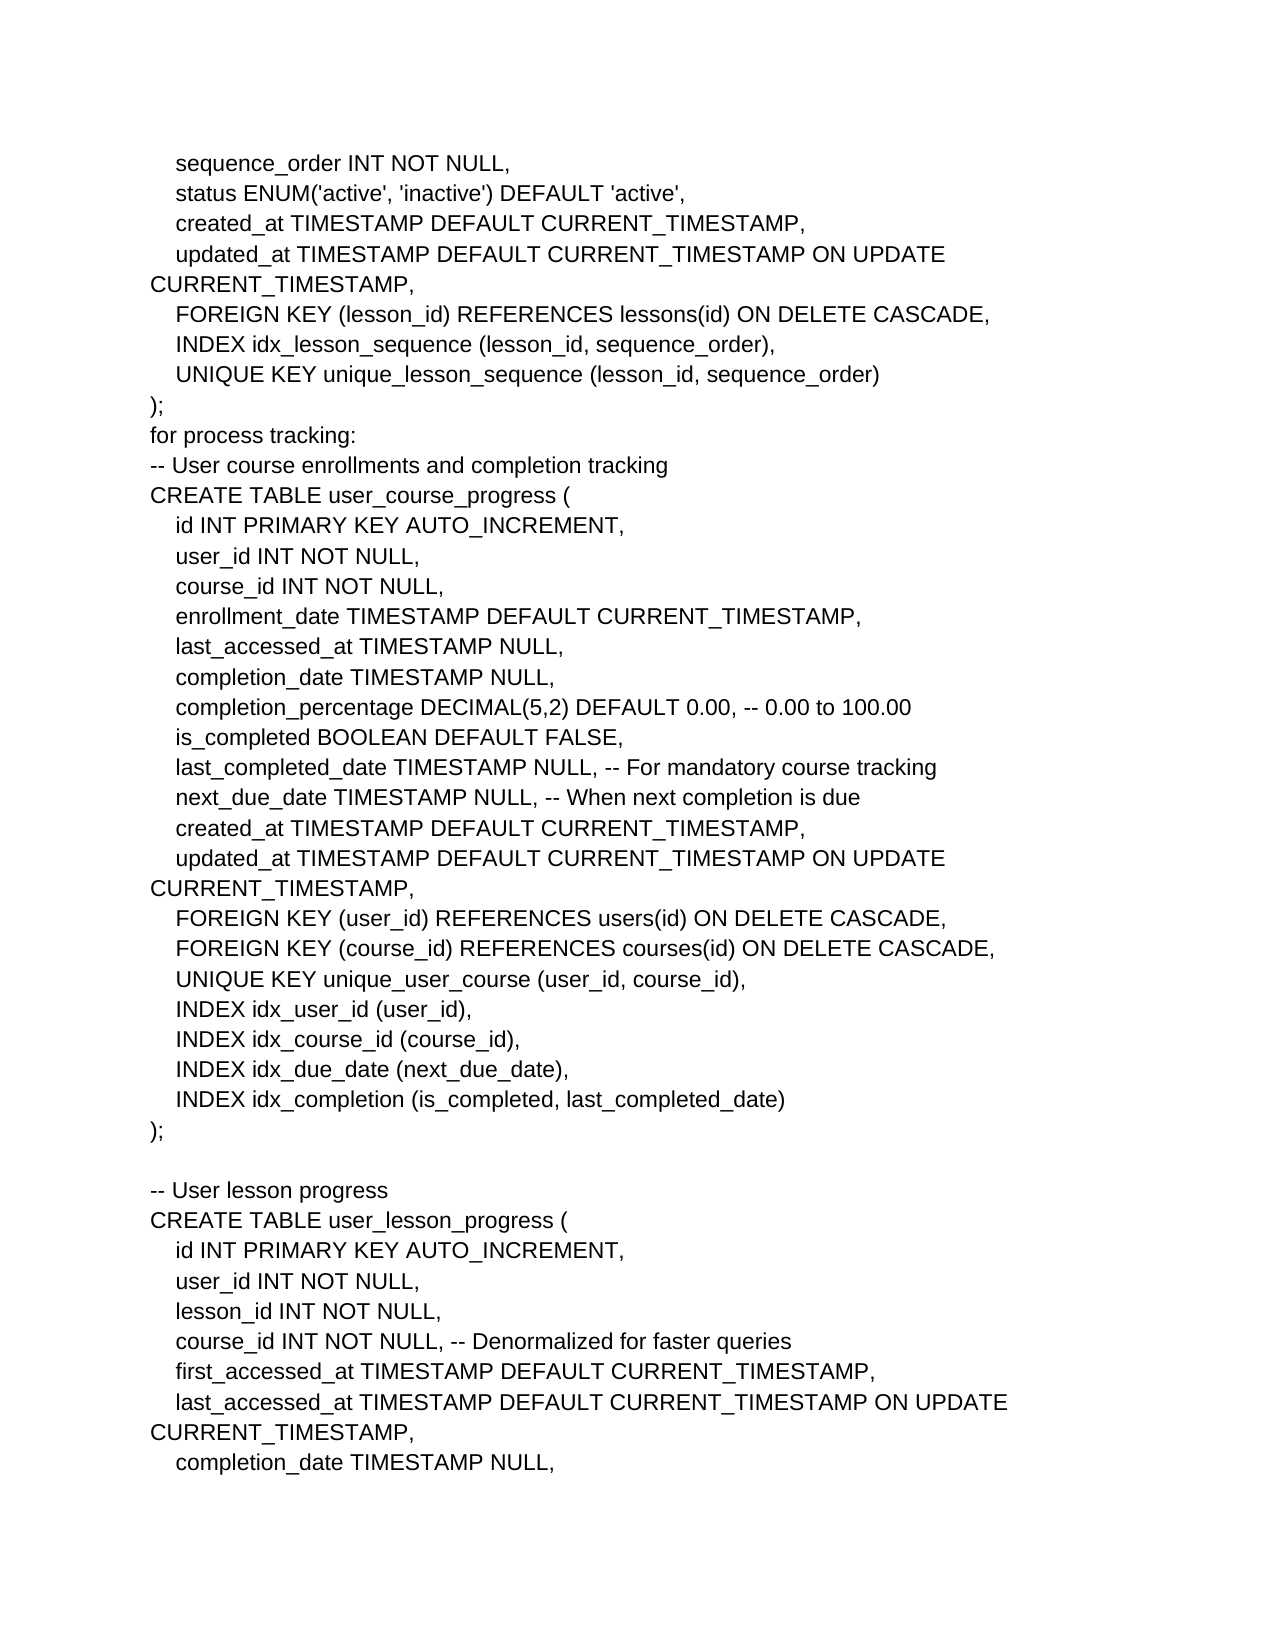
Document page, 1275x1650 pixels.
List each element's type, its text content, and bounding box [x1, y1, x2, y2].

text lesson_id INT NOT NULL, [150, 1298, 1125, 1324]
text status ENUM('active', 'inactive') DEFAULT 'active', [150, 180, 1125, 207]
text updated_at TIMESTAMP DEFAULT CURRENT_TIMESTAMP ON UPDATE CURRENT_TIMESTAMP, [150, 845, 1125, 901]
text sequence_order INT NOT NULL, [150, 150, 1125, 176]
text INDEX idx_completion (is_completed, last_completed_date) [150, 1086, 1125, 1113]
text completion_date TIMESTAMP NULL, [150, 1449, 1125, 1475]
text last_accessed_at TIMESTAMP DEFAULT CURRENT_TIMESTAMP ON UPDATE CURRENT_TIMESTAMP, [150, 1388, 1125, 1445]
text next_due_date TIMESTAMP NULL, -- When next completion is due [150, 784, 1125, 811]
text user_id INT NOT NULL, [150, 1268, 1125, 1294]
text FOREIGN KEY (user_id) REFERENCES users(id) ON DELETE CASCADE, [150, 905, 1125, 932]
text ); [150, 392, 1125, 418]
text -- User lesson progress [150, 1177, 1125, 1203]
text ); [150, 1117, 1125, 1143]
text -- User course enrollments and completion tracking [150, 452, 1125, 478]
text enrollment_date TIMESTAMP DEFAULT CURRENT_TIMESTAMP, [150, 603, 1125, 629]
text INDEX idx_due_date (next_due_date), [150, 1056, 1125, 1083]
text FOREIGN KEY (lesson_id) REFERENCES lessons(id) ON DELETE CASCADE, [150, 301, 1125, 327]
text user_id INT NOT NULL, [150, 543, 1125, 569]
text CREATE TABLE user_course_progress ( [150, 482, 1125, 509]
text FOREIGN KEY (course_id) REFERENCES courses(id) ON DELETE CASCADE, [150, 935, 1125, 962]
text INDEX idx_lesson_sequence (lesson_id, sequence_order), [150, 331, 1125, 358]
text updated_at TIMESTAMP DEFAULT CURRENT_TIMESTAMP ON UPDATE CURRENT_TIMESTAMP, [150, 241, 1125, 297]
text course_id INT NOT NULL, [150, 573, 1125, 599]
text course_id INT NOT NULL, -- Denormalized for faster queries [150, 1328, 1125, 1354]
text created_at TIMESTAMP DEFAULT CURRENT_TIMESTAMP, [150, 210, 1125, 237]
text last_accessed_at TIMESTAMP NULL, [150, 633, 1125, 660]
text INDEX idx_course_id (course_id), [150, 1026, 1125, 1052]
text is_completed BOOLEAN DEFAULT FALSE, [150, 724, 1125, 750]
text completion_percentage DECIMAL(5,2) DEFAULT 0.00, -- 0.00 to 100.00 [150, 694, 1125, 720]
text completion_date TIMESTAMP NULL, [150, 663, 1125, 690]
text created_at TIMESTAMP DEFAULT CURRENT_TIMESTAMP, [150, 814, 1125, 841]
text last_completed_date TIMESTAMP NULL, -- For mandatory course tracking [150, 754, 1125, 781]
text for process tracking: [150, 422, 1125, 448]
text first_accessed_at TIMESTAMP DEFAULT CURRENT_TIMESTAMP, [150, 1358, 1125, 1385]
text id INT PRIMARY KEY AUTO_INCREMENT, [150, 512, 1125, 539]
text INDEX idx_user_id (user_id), [150, 996, 1125, 1022]
text UNIQUE KEY unique_lesson_sequence (lesson_id, sequence_order) [150, 361, 1125, 388]
text CREATE TABLE user_lesson_progress ( [150, 1207, 1125, 1234]
text id INT PRIMARY KEY AUTO_INCREMENT, [150, 1237, 1125, 1264]
text UNIQUE KEY unique_user_course (user_id, course_id), [150, 966, 1125, 992]
